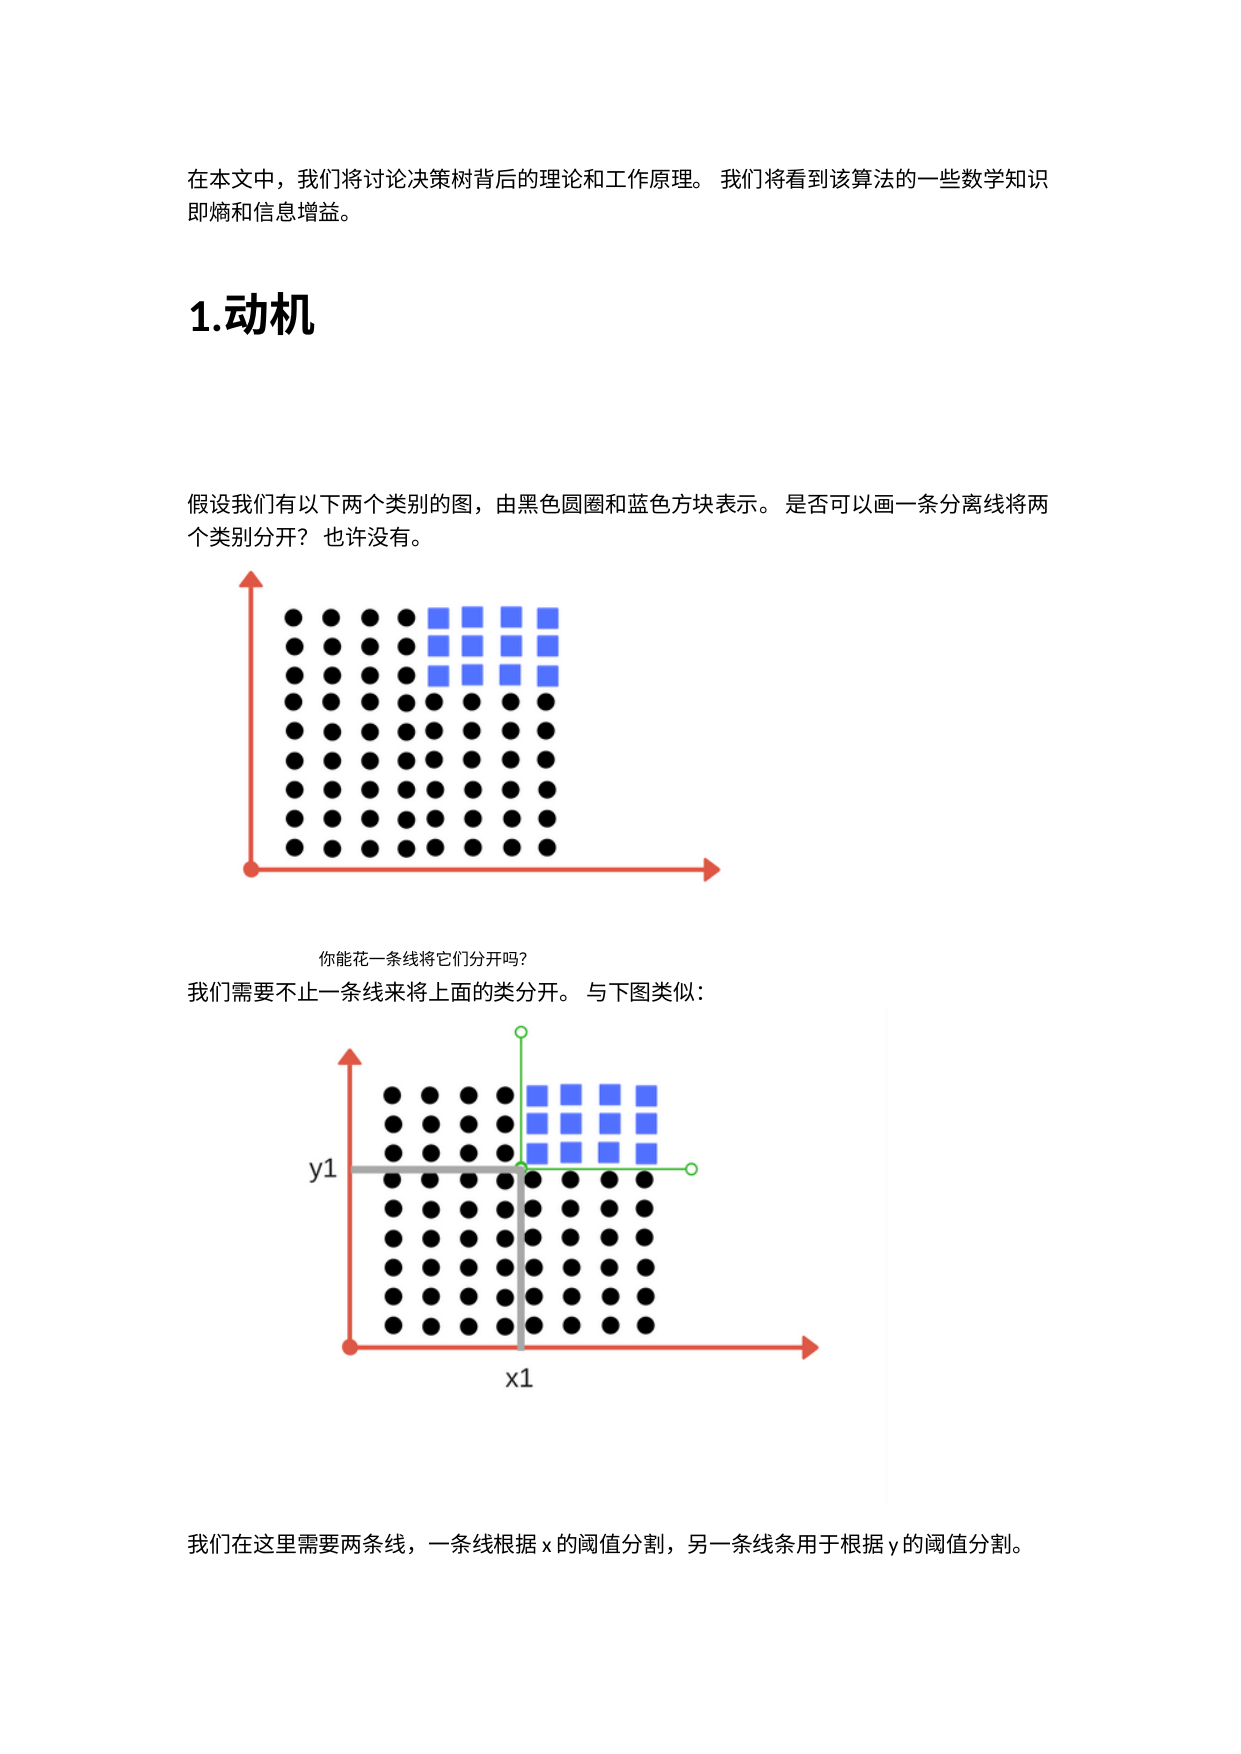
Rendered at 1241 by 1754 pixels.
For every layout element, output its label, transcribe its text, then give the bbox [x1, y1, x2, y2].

text 你能花一条线将它们分开吗？ [275, 942, 1053, 974]
picture [187, 552, 742, 932]
text 在本文中，我们将讨论决策树背后的理论和工作原理。 我们将看到该算法的一些数学知识，即熵和信息增益。 [187, 162, 1053, 227]
text 我们需要不止一条线来将上面的类分开。 与下图类似： [187, 974, 1053, 1007]
subtitle 1.动机 [187, 262, 1053, 360]
picture [187, 1007, 888, 1504]
text 我们在这里需要两条线，一条线根据x的阈值分割，另一条线条用于根据y的阈值分割。 [187, 1527, 1053, 1559]
text 假设我们有以下两个类别的图，由黑色圆圈和蓝色方块表示。 是否可以画一条分离线将两个类别分开？ 也许没有。 [187, 487, 1053, 552]
